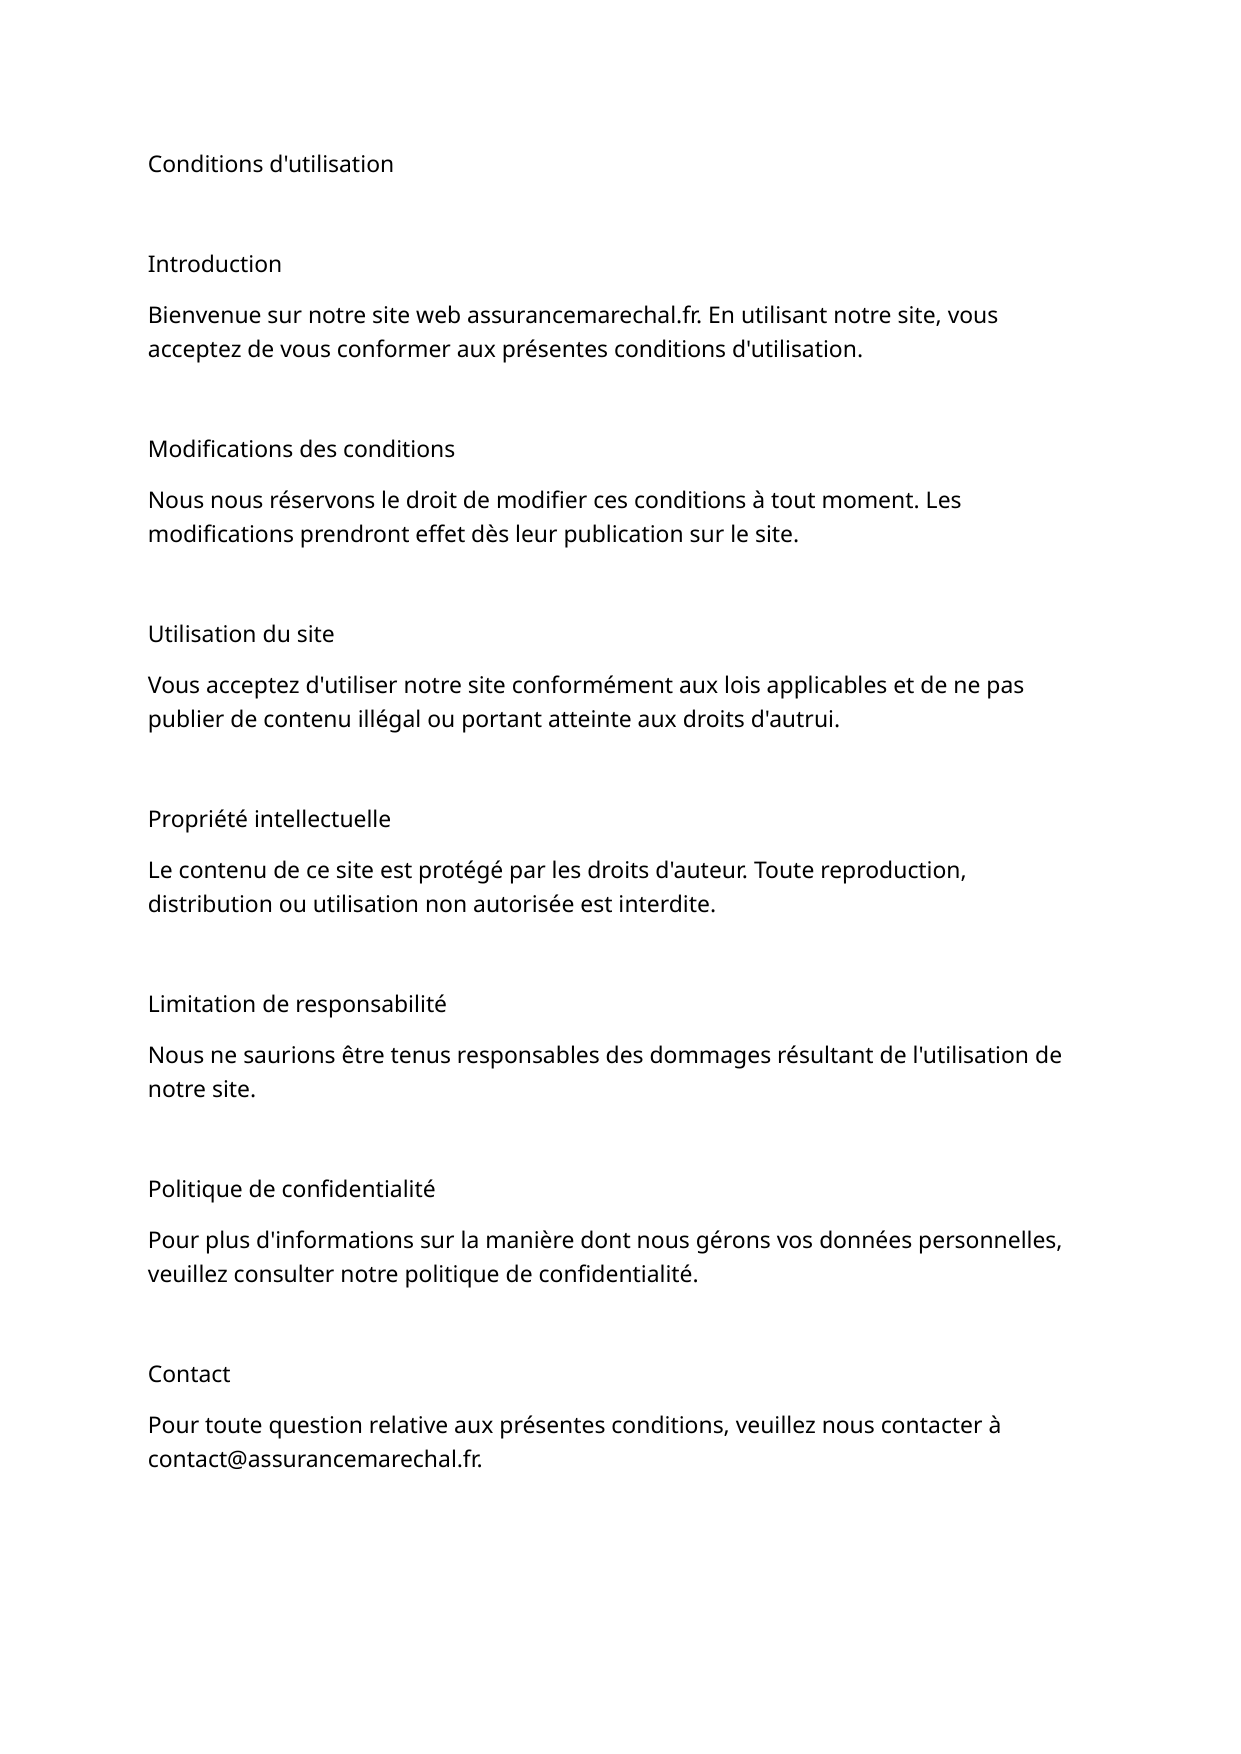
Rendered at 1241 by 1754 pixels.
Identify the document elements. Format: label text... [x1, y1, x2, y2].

text Limitation de responsabilité [148, 988, 1093, 1020]
text Conditions d'utilisation [148, 148, 1093, 179]
text Bienvenue sur notre site web assurancemarechal.fr. En utilisant notre site, vous acceptez de vous conformer aux présentes conditions d'utilisation. [148, 299, 1093, 364]
text Nous nous réservons le droit de modifier ces conditions à tout moment. Les modifications prendront effet dès leur publication sur le site. [148, 484, 1093, 549]
text Contact [148, 1358, 1093, 1390]
text Pour plus d'informations sur la manière dont nous gérons vos données personnelles, veuillez consulter notre politique de confidentialité. [148, 1224, 1093, 1289]
text Introduction [148, 248, 1093, 280]
text Modifications des conditions [148, 433, 1093, 465]
text Le contenu de ce site est protégé par les droits d'auteur. Toute reproduction, distribution ou utilisation non autorisée est interdite. [148, 854, 1093, 919]
text Pour toute question relative aux présentes conditions, veuillez nous contacter à contact@assurancemarechal.fr. [148, 1409, 1093, 1474]
text Politique de confidentialité [148, 1173, 1093, 1205]
text Nous ne saurions être tenus responsables des dommages résultant de l'utilisation de notre site. [148, 1039, 1093, 1104]
text Utilisation du site [148, 618, 1093, 650]
text Propriété intellectuelle [148, 803, 1093, 835]
text Vous acceptez d'utiliser notre site conformément aux lois applicables et de ne pas publier de contenu illégal ou portant atteinte aux droits d'autrui. [148, 669, 1093, 734]
